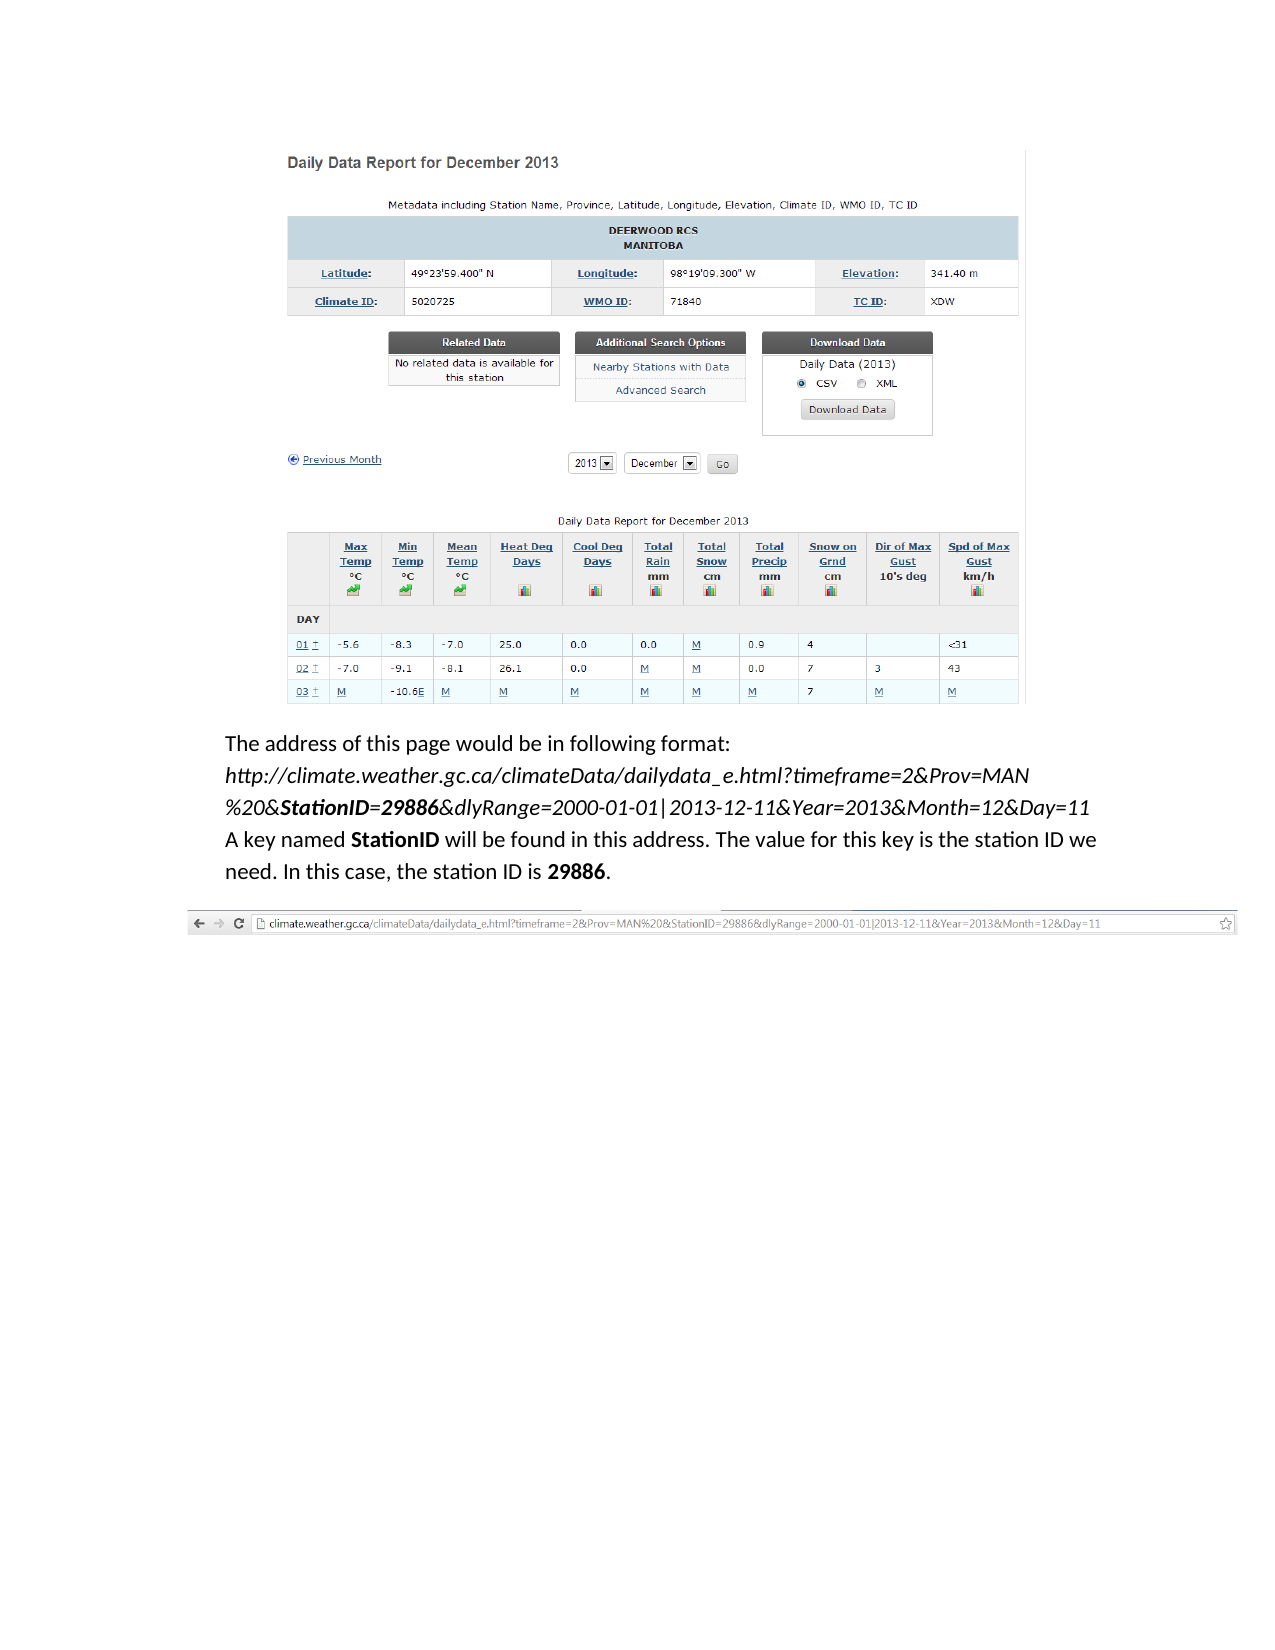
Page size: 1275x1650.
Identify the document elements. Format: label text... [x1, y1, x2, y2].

picture [284, 150, 1029, 704]
list A key named StationID will be found in this address. The value for this key is the station ID we need. In this case, the station ID is 29886. [225, 825, 1125, 886]
list The address of this page would be in following format: http://climate.weather.gc.ca/climateData/dailydata_e.html?timeframe=2&Prov=MAN%20&StationID=29886&dlyRange=2000-01-01|2013-12-11&Year=2013&Month=12&Day=11 [225, 729, 1125, 821]
picture [187, 910, 1238, 935]
